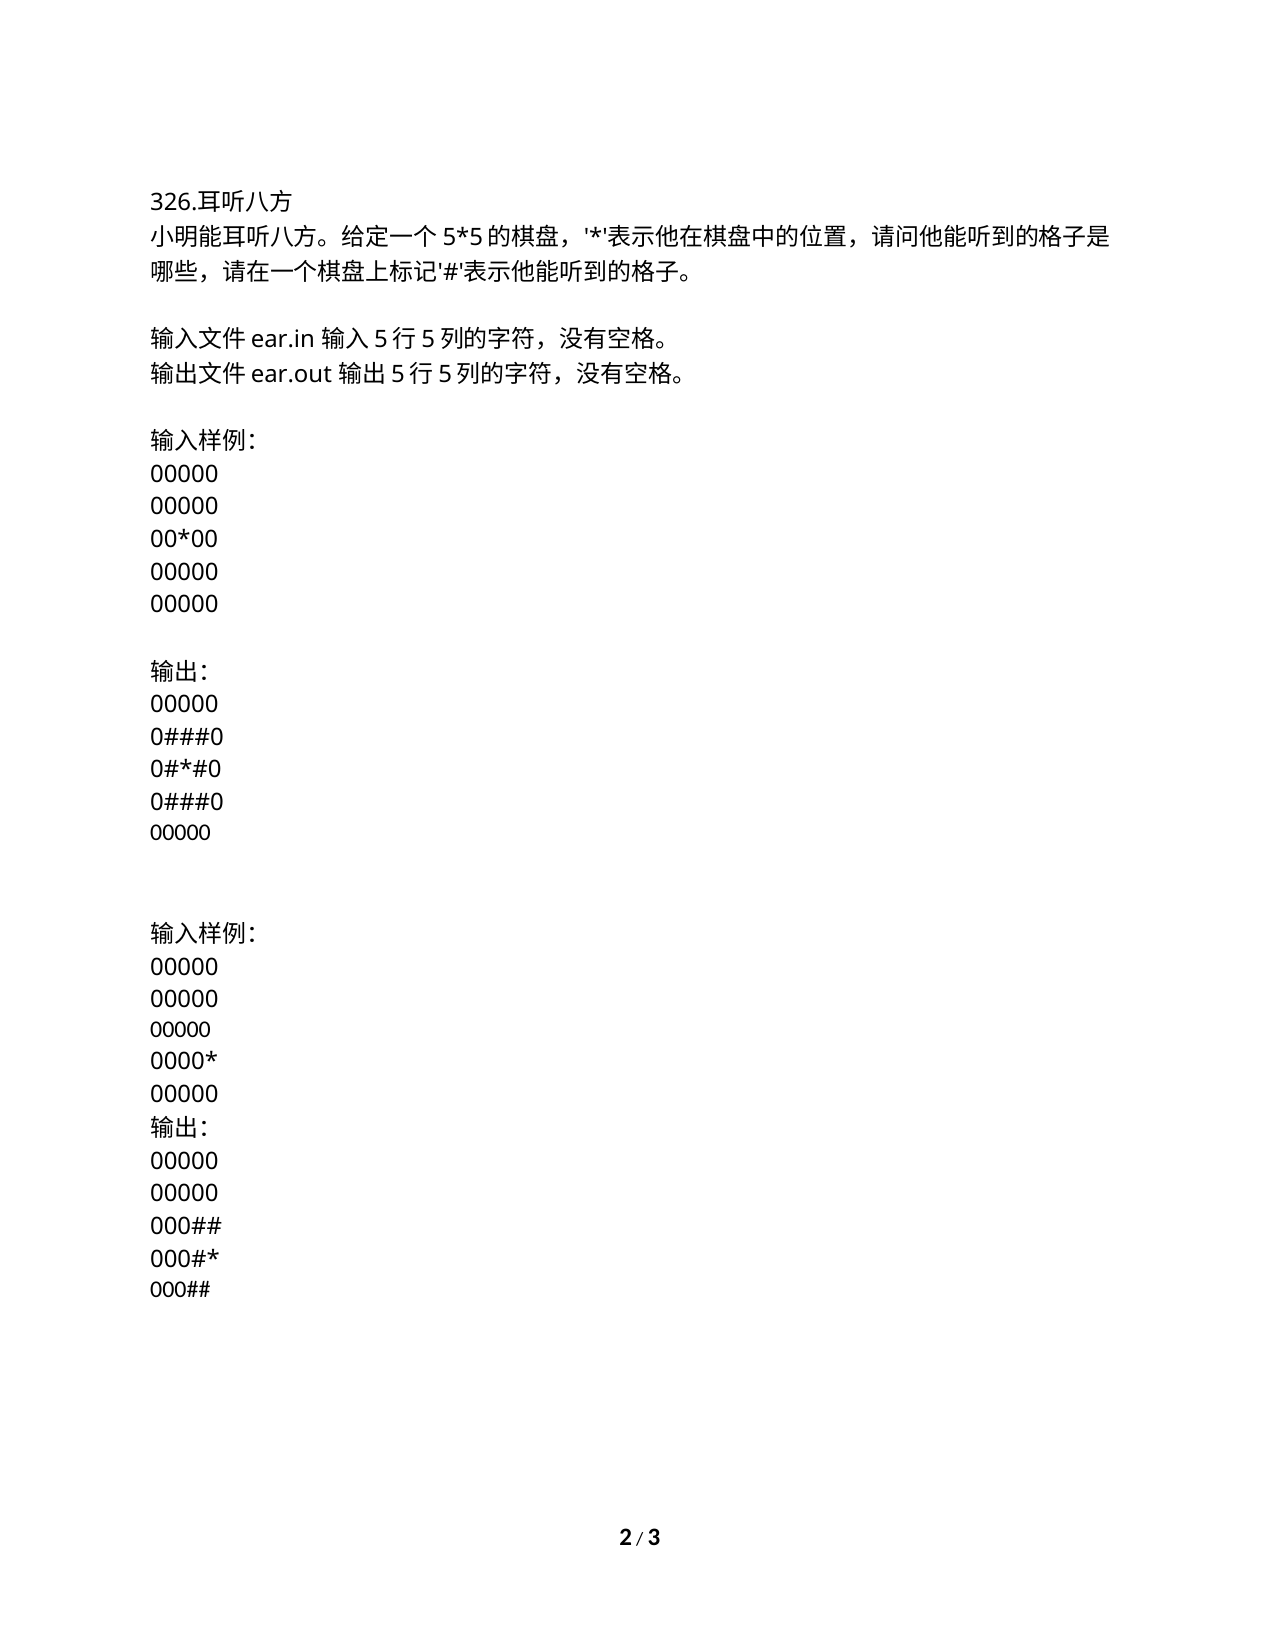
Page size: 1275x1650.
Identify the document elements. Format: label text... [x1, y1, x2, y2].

text 00000 [150, 1014, 1125, 1044]
text 0###0 [150, 784, 1125, 817]
text 00000 [150, 1176, 1125, 1209]
text 00000 [150, 1076, 1125, 1109]
text 00*00 [150, 522, 1125, 554]
text 000## [150, 1274, 1125, 1303]
text 00000 [150, 982, 1125, 1014]
text 00000 [150, 456, 1125, 489]
text 输入样例： [150, 914, 1125, 949]
text 输出： [150, 652, 1125, 687]
text 000## [150, 1209, 1125, 1241]
text 输出： [150, 1109, 1125, 1144]
text 00000 [150, 1144, 1125, 1176]
text 326.耳听八方 [150, 183, 1125, 217]
text 00000 [150, 489, 1125, 522]
text 输出文件ear.out 输出5行5列的字符，没有空格。 [150, 354, 1125, 389]
text 00000 [150, 687, 1125, 719]
text 小明能耳听八方。给定一个5*5的棋盘，'*'表示他在棋盘中的位置，请问他能听到的格子是哪些，请在一个棋盘上标记'#'表示他能听到的格子。 [150, 217, 1125, 287]
text 0000* [150, 1044, 1125, 1076]
text 0###0 [150, 719, 1125, 752]
text 00000 [150, 817, 1125, 846]
text 00000 [150, 949, 1125, 982]
text 输入文件ear.in 输入5行5列的字符，没有空格。 [150, 319, 1125, 354]
text 000#* [150, 1241, 1125, 1274]
text 00000 [150, 587, 1125, 619]
text 00000 [150, 554, 1125, 587]
text 输入样例： [150, 422, 1125, 456]
text 0#*#0 [150, 752, 1125, 784]
